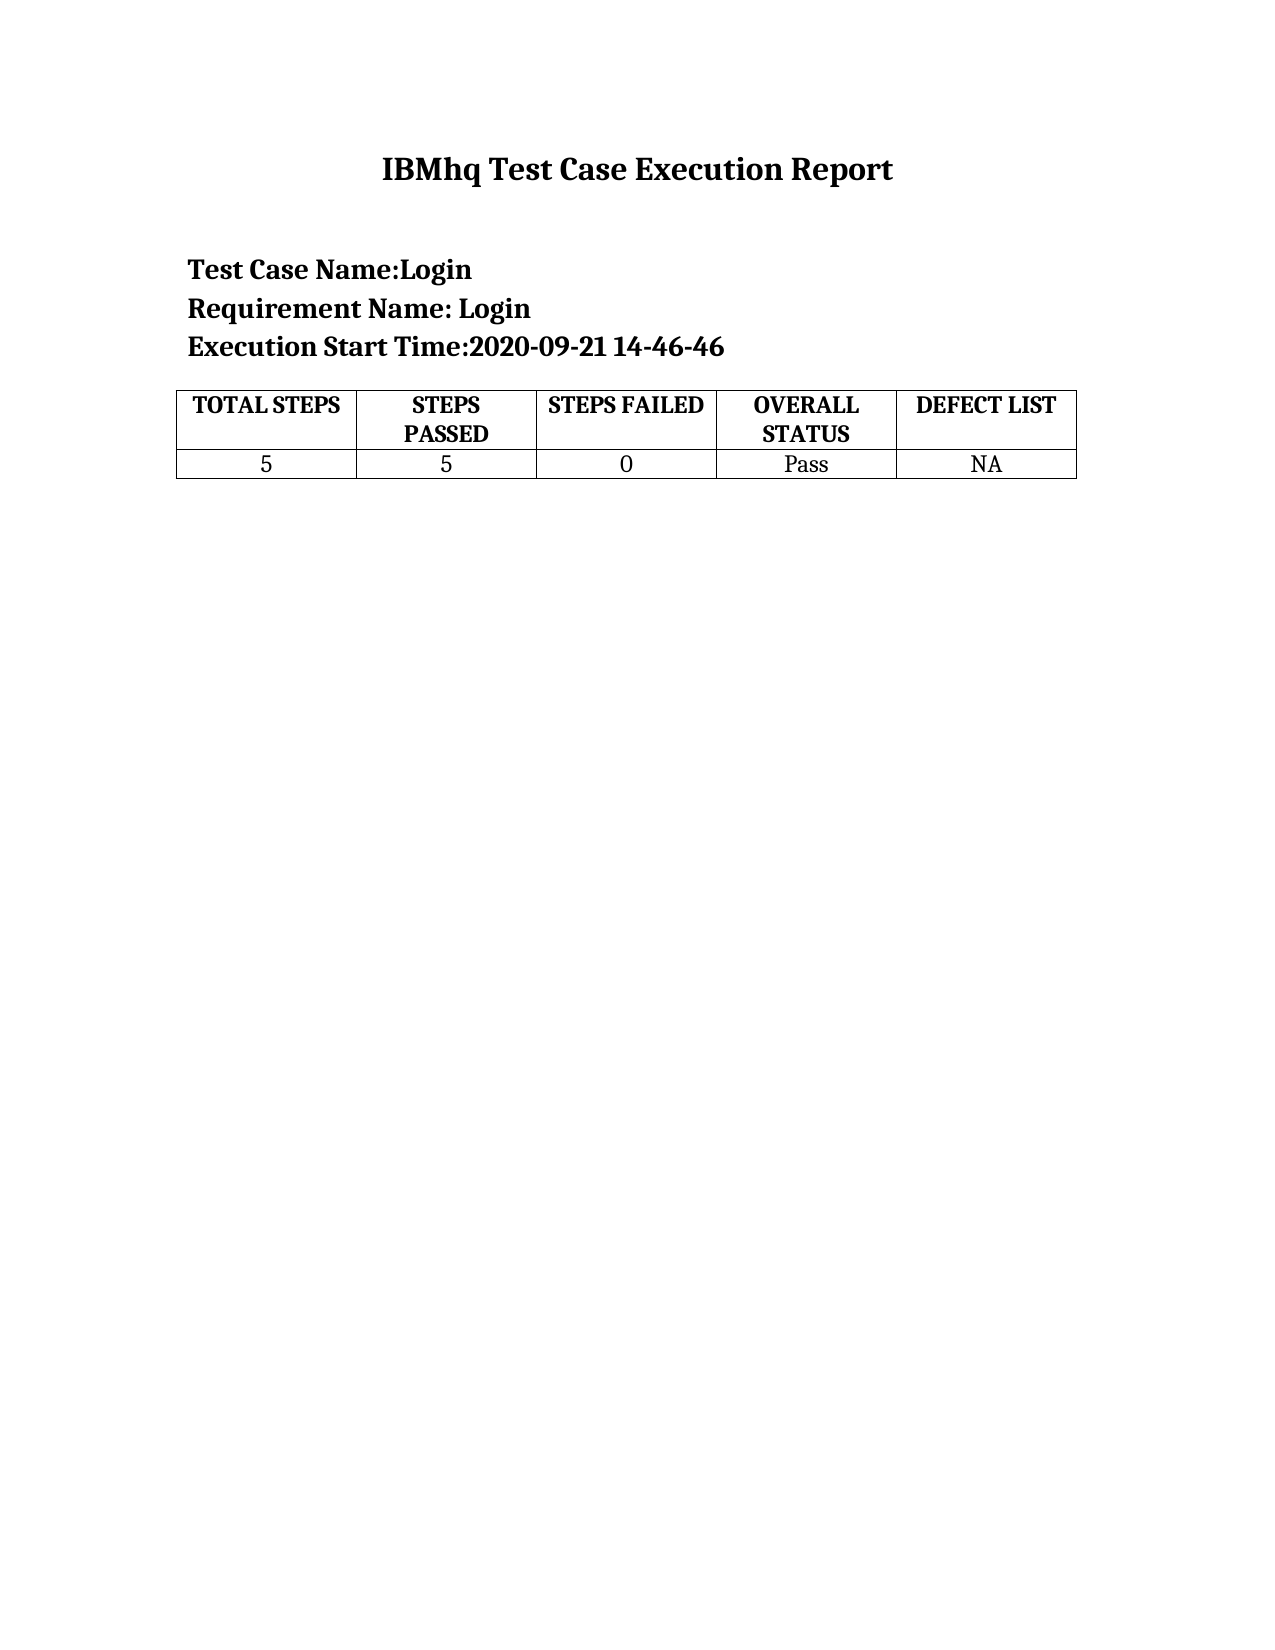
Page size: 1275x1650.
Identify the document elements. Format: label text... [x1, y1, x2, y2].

table_cell Pass [717, 450, 896, 478]
table_header STEPS FAILED [537, 391, 716, 448]
table_header OVERALL STATUS [717, 391, 896, 448]
text Test Case Name:Login Requirement Name: Login Execution Start Time:2020-09-21 14-46-46 [187, 215, 1087, 364]
table_header DEFECT LIST [897, 391, 1076, 448]
table_cell 0 [537, 450, 716, 478]
table_cell NA [897, 450, 1076, 478]
table_header STEPS PASSED [357, 391, 536, 448]
table_header TOTAL STEPS [177, 391, 356, 448]
text IBMhq Test Case Execution Report [187, 150, 1087, 188]
table_cell 5 [177, 450, 356, 478]
table_cell 5 [357, 450, 536, 478]
